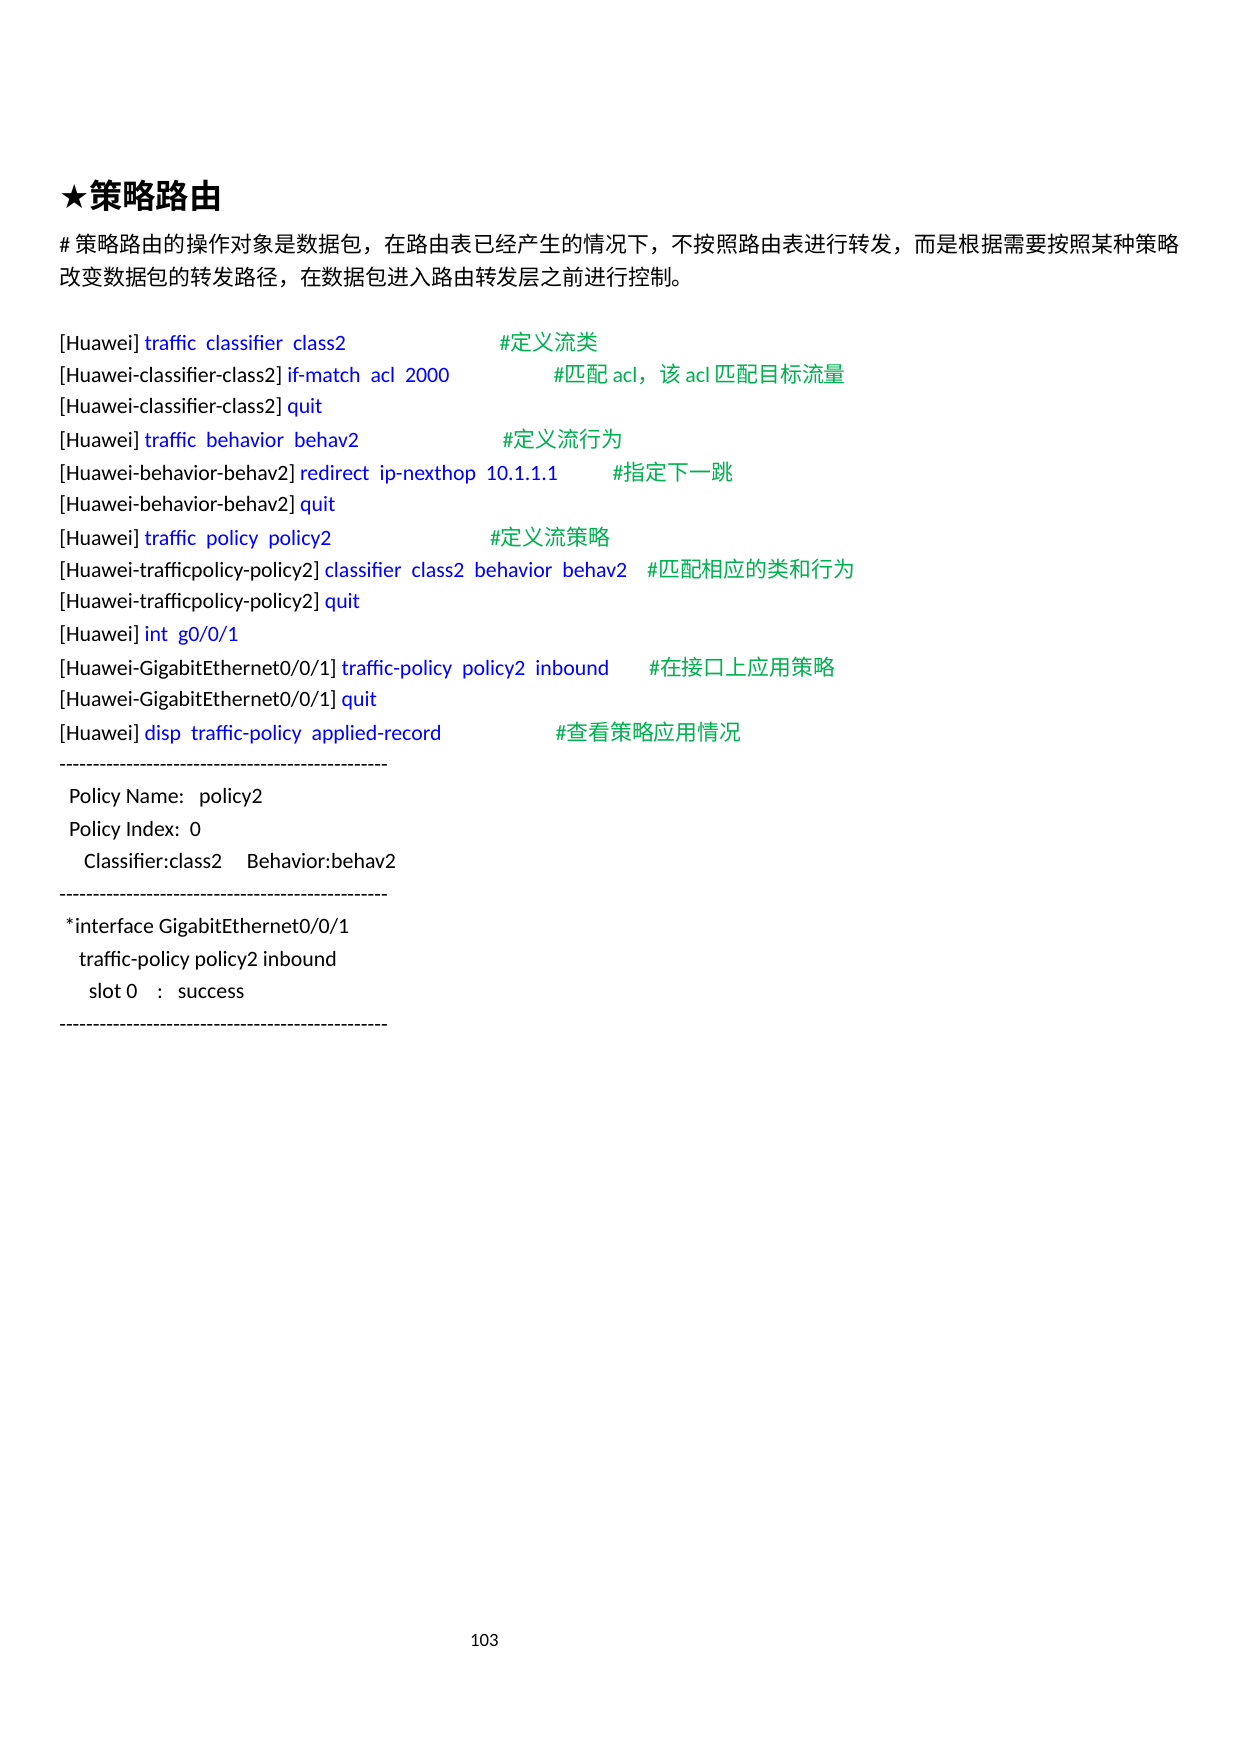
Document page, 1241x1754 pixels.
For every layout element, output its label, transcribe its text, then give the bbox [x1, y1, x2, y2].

text Classifier:class2 Behavior:behav2 [59, 844, 1181, 877]
text [Huawei-behavior-behav2] redirect ip-nexthop 10.1.1.1 #指定下一跳 [59, 454, 1181, 487]
text [Huawei-GigabitEthernet0/0/1] traffic-policy policy2 inbound #在接口上应用策略 [59, 649, 1181, 682]
text ★策略路由 [59, 162, 1181, 227]
text [Huawei-trafficpolicy-policy2] quit [59, 584, 1181, 617]
text traffic-policy policy2 inbound [59, 942, 1181, 974]
text [Huawei-GigabitEthernet0/0/1] quit [59, 682, 1181, 714]
text [Huawei] disp traffic-policy applied-record #查看策略应用情况 [59, 714, 1181, 747]
text [Huawei] traffic behavior behav2 #定义流行为 [59, 422, 1181, 454]
text # 策略路由的操作对象是数据包，在路由表已经产生的情况下，不按照路由表进行转发，而是根据需要按照某种策略改变数据包的转发路径，在数据包进入路由转发层之前进行控制。 [59, 227, 1181, 292]
text [Huawei-behavior-behav2] quit [59, 487, 1181, 519]
text ------------------------------------------------- [59, 1007, 1181, 1039]
text [Huawei] traffic policy policy2 #定义流策略 [59, 519, 1181, 552]
text *interface GigabitEthernet0/0/1 [59, 909, 1181, 942]
text Policy Name: policy2 [59, 779, 1181, 812]
text ------------------------------------------------- [59, 747, 1181, 779]
text [Huawei-classifier-class2] quit [59, 389, 1181, 422]
text Policy Index: 0 [59, 812, 1181, 844]
text [Huawei-trafficpolicy-policy2] classifier class2 behavior behav2 #匹配相应的类和行为 [59, 552, 1181, 584]
text [Huawei-classifier-class2] if-match acl 2000 #匹配acl，该acl匹配目标流量 [59, 357, 1181, 389]
text [Huawei] int g0/0/1 [59, 617, 1181, 649]
text [Huawei] traffic classifier class2 #定义流类 [59, 324, 1181, 357]
text slot 0 : success [59, 974, 1181, 1007]
text ------------------------------------------------- [59, 877, 1181, 909]
